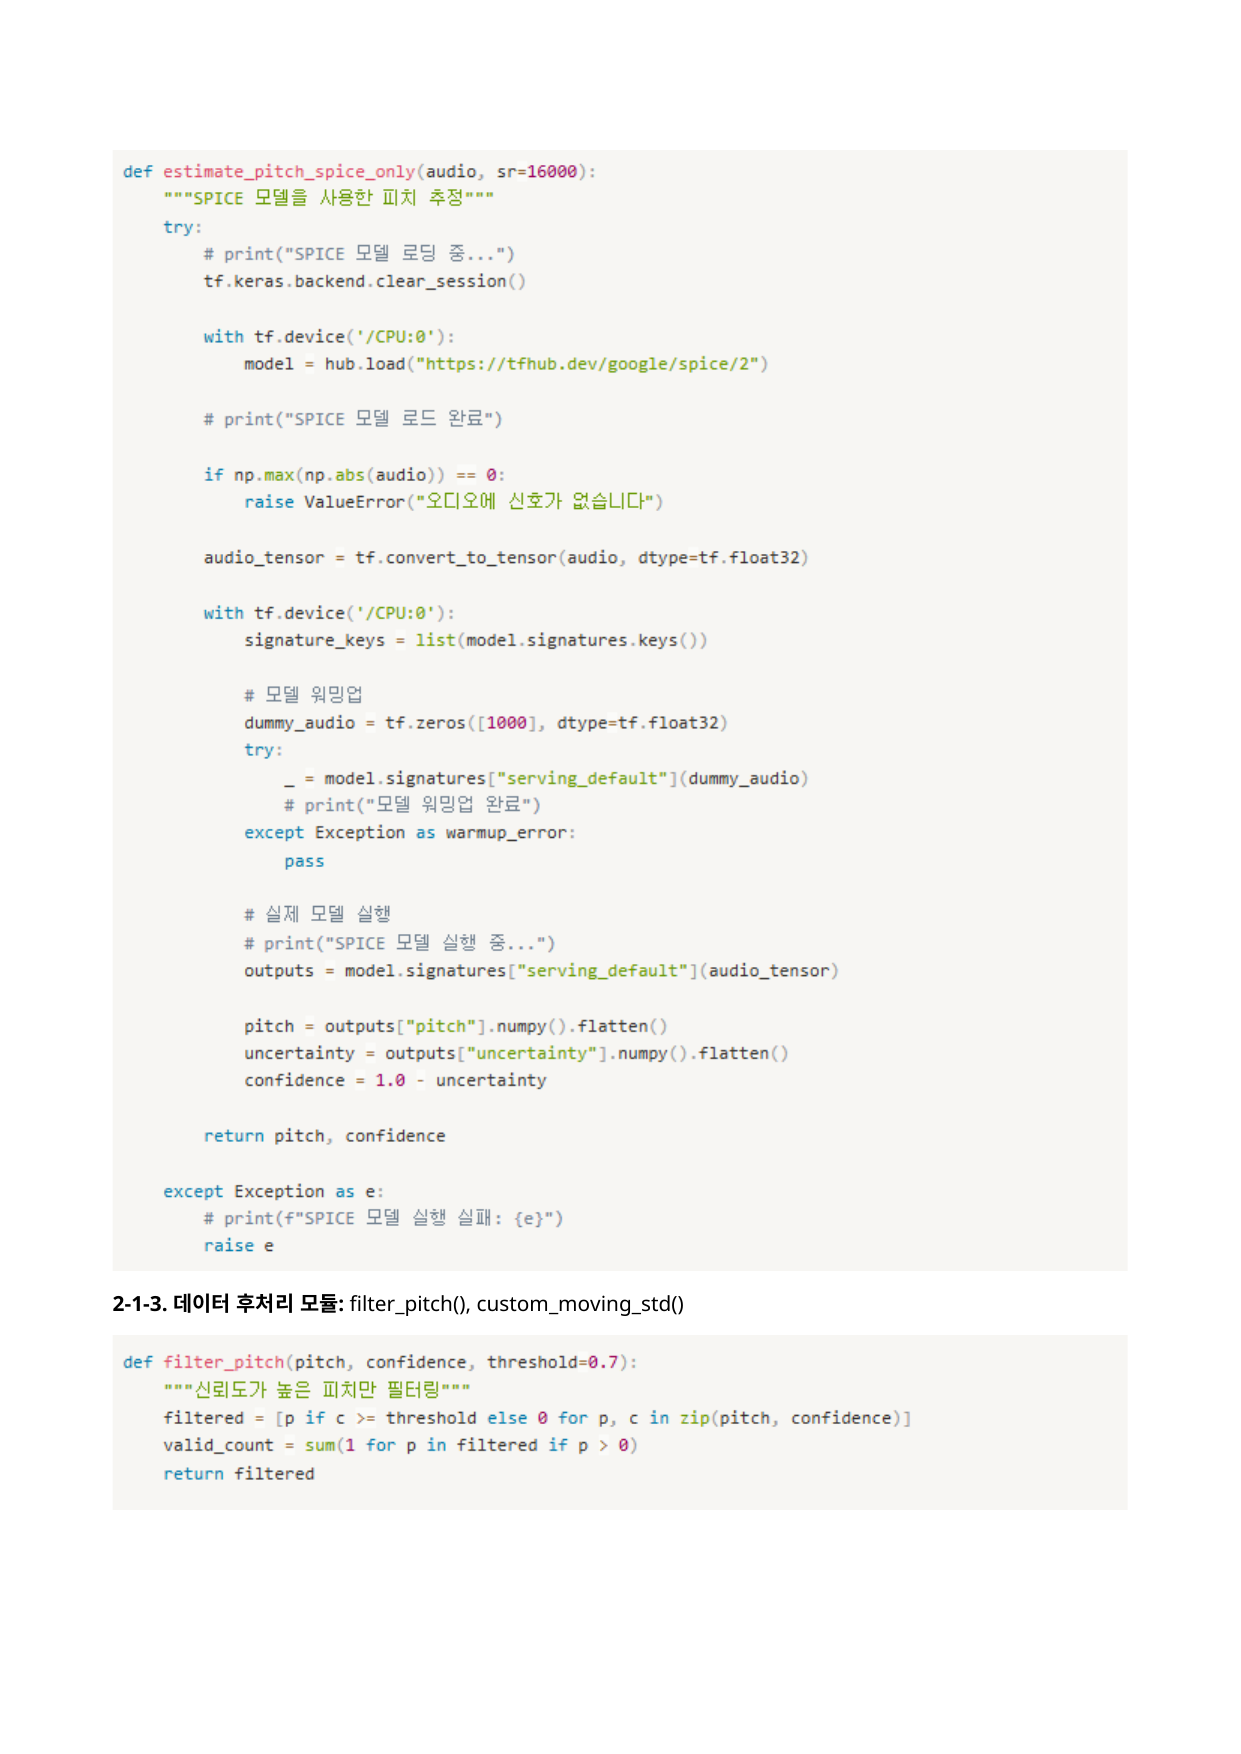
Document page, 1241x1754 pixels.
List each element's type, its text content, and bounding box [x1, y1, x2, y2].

text 2-1-3. 데이터 후처리 모듈: filter_pitch(), custom_moving_std() [112, 1287, 1128, 1317]
picture [112, 1335, 1128, 1510]
picture [112, 150, 1128, 1271]
